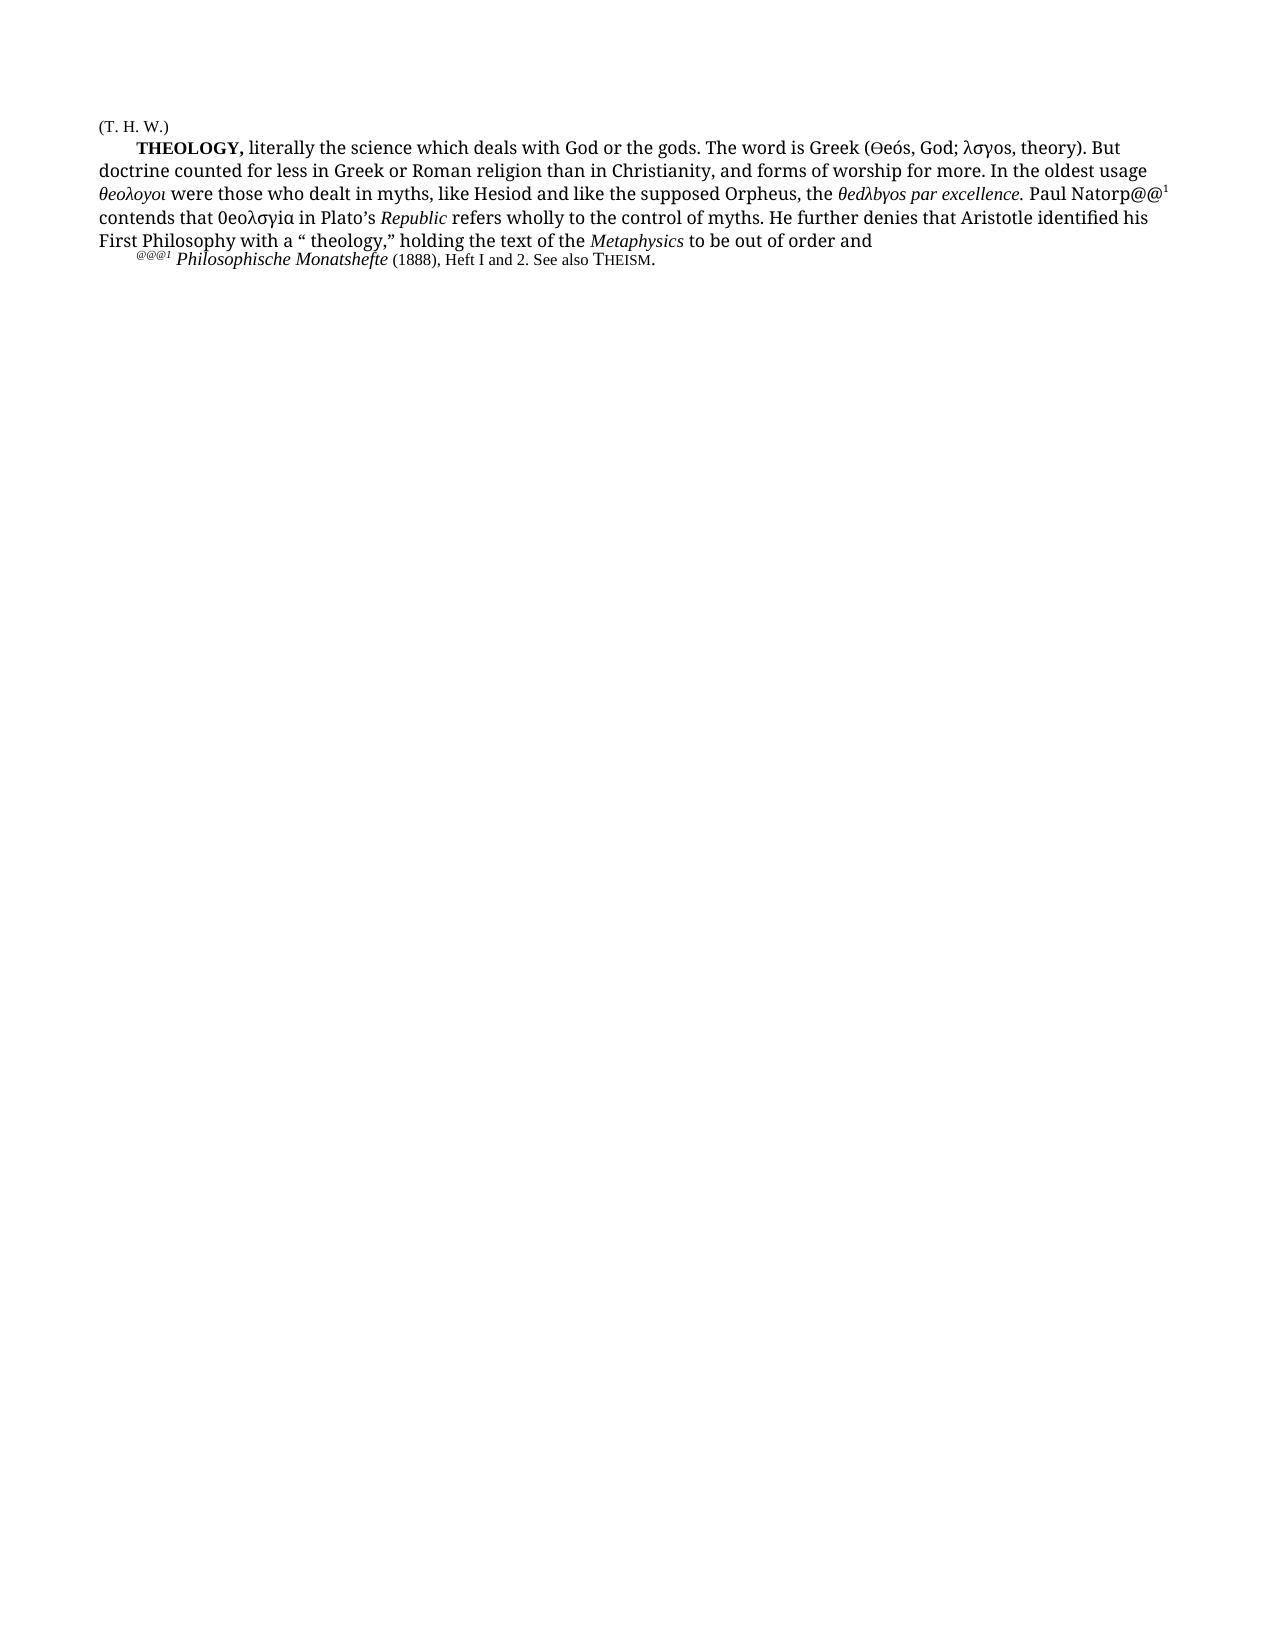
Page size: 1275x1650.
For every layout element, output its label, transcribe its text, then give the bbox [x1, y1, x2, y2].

text @@@1 Philosophische Monatshefte (1888), Heft I and 2. See also Theism. [99, 253, 372, 269]
text (T. H. W.) [99, 120, 1182, 135]
text @@@1 Philosophische Monatshefte (1888), Heft I and 2. See also Theism. [371, 253, 1182, 269]
text THEOLOGY, literally the science which deals with God or the gods. The word is Greek (ϴeós, God; λσγos, theory). But doctrine counted for less in Greek or Roman religion than in Christianity, and forms of worship for more. In the oldest usage θeoλoyoι were those who dealt in myths, like Hesiod and like the supposed Orpheus, the θedλbγos par excellence. Paul Natorp@@1 contends that 0eoλσγiα in Plato’s Republic refers wholly to the control of myths. He further denies that Aristotle identified his First Philosophy with a “ theology,” holding the text of the Metaphysics to be out of order and [99, 135, 1182, 253]
